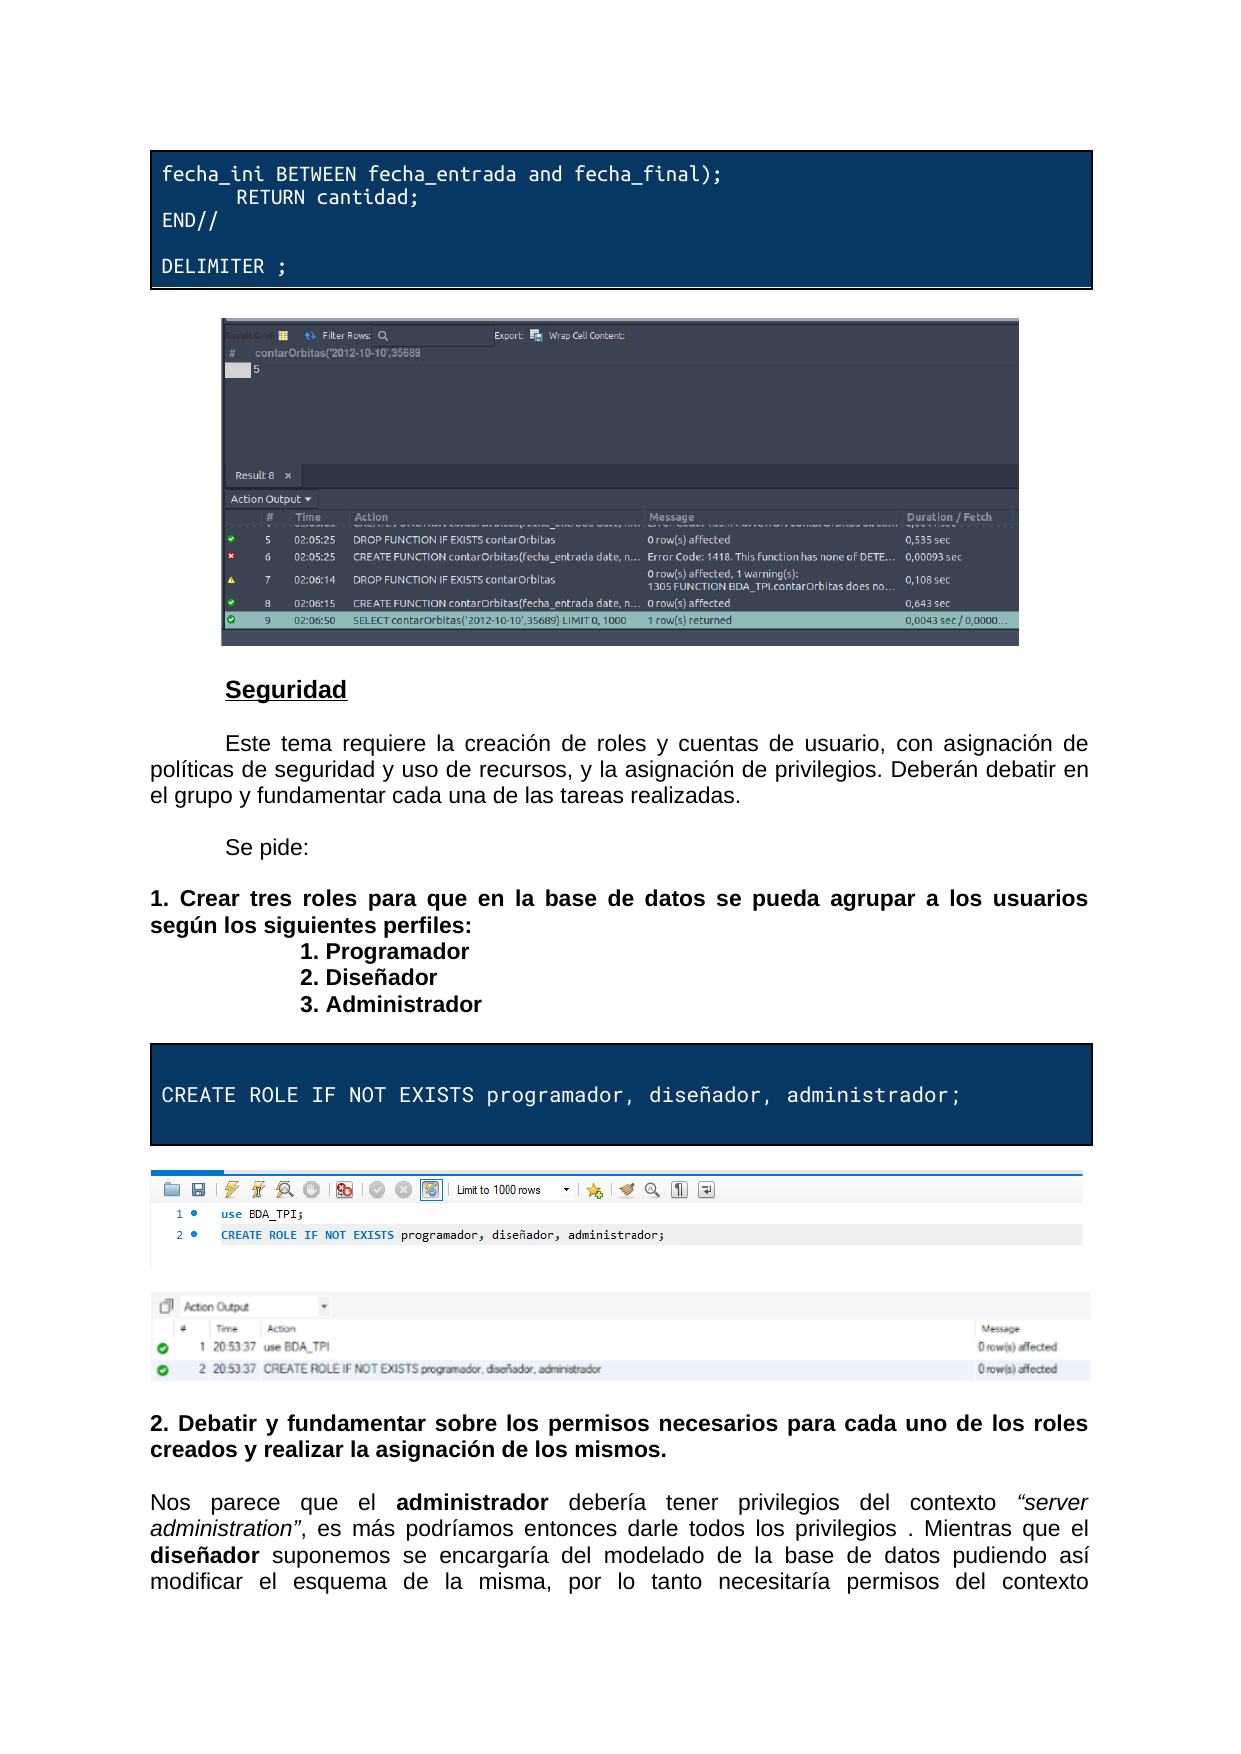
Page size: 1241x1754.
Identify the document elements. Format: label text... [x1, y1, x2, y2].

text Seguridad [150, 675, 1090, 703]
picture [150, 1170, 1083, 1268]
picture [221, 318, 1019, 646]
text 3. Administrador [225, 991, 1090, 1017]
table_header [152, 152, 1091, 287]
picture [150, 1292, 1091, 1385]
text 2. Diseñador [225, 964, 1090, 991]
text 1. Programador [225, 938, 1090, 964]
table_header CREATE ROLE IF NOT EXISTS programador, diseñador, administrador; [152, 1045, 1091, 1144]
text 1. Crear tres roles para que en la base de datos se pueda agrupar a los usuarios según los siguientes perfiles: [150, 885, 1090, 938]
text Se pide: [150, 834, 1090, 860]
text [150, 1489, 1090, 1594]
text Este tema requiere la creación de roles y cuentas de usuario, con asignación de políticas de seguridad y uso de recursos, y la asignación de privilegios. Deberán debatir en el grupo y fundamentar cada una de las tareas realizadas. [150, 730, 1090, 809]
text 2. Debatir y fundamentar sobre los permisos necesarios para cada uno de los roles creados y realizar la asignación de los mismos. [150, 1410, 1090, 1463]
